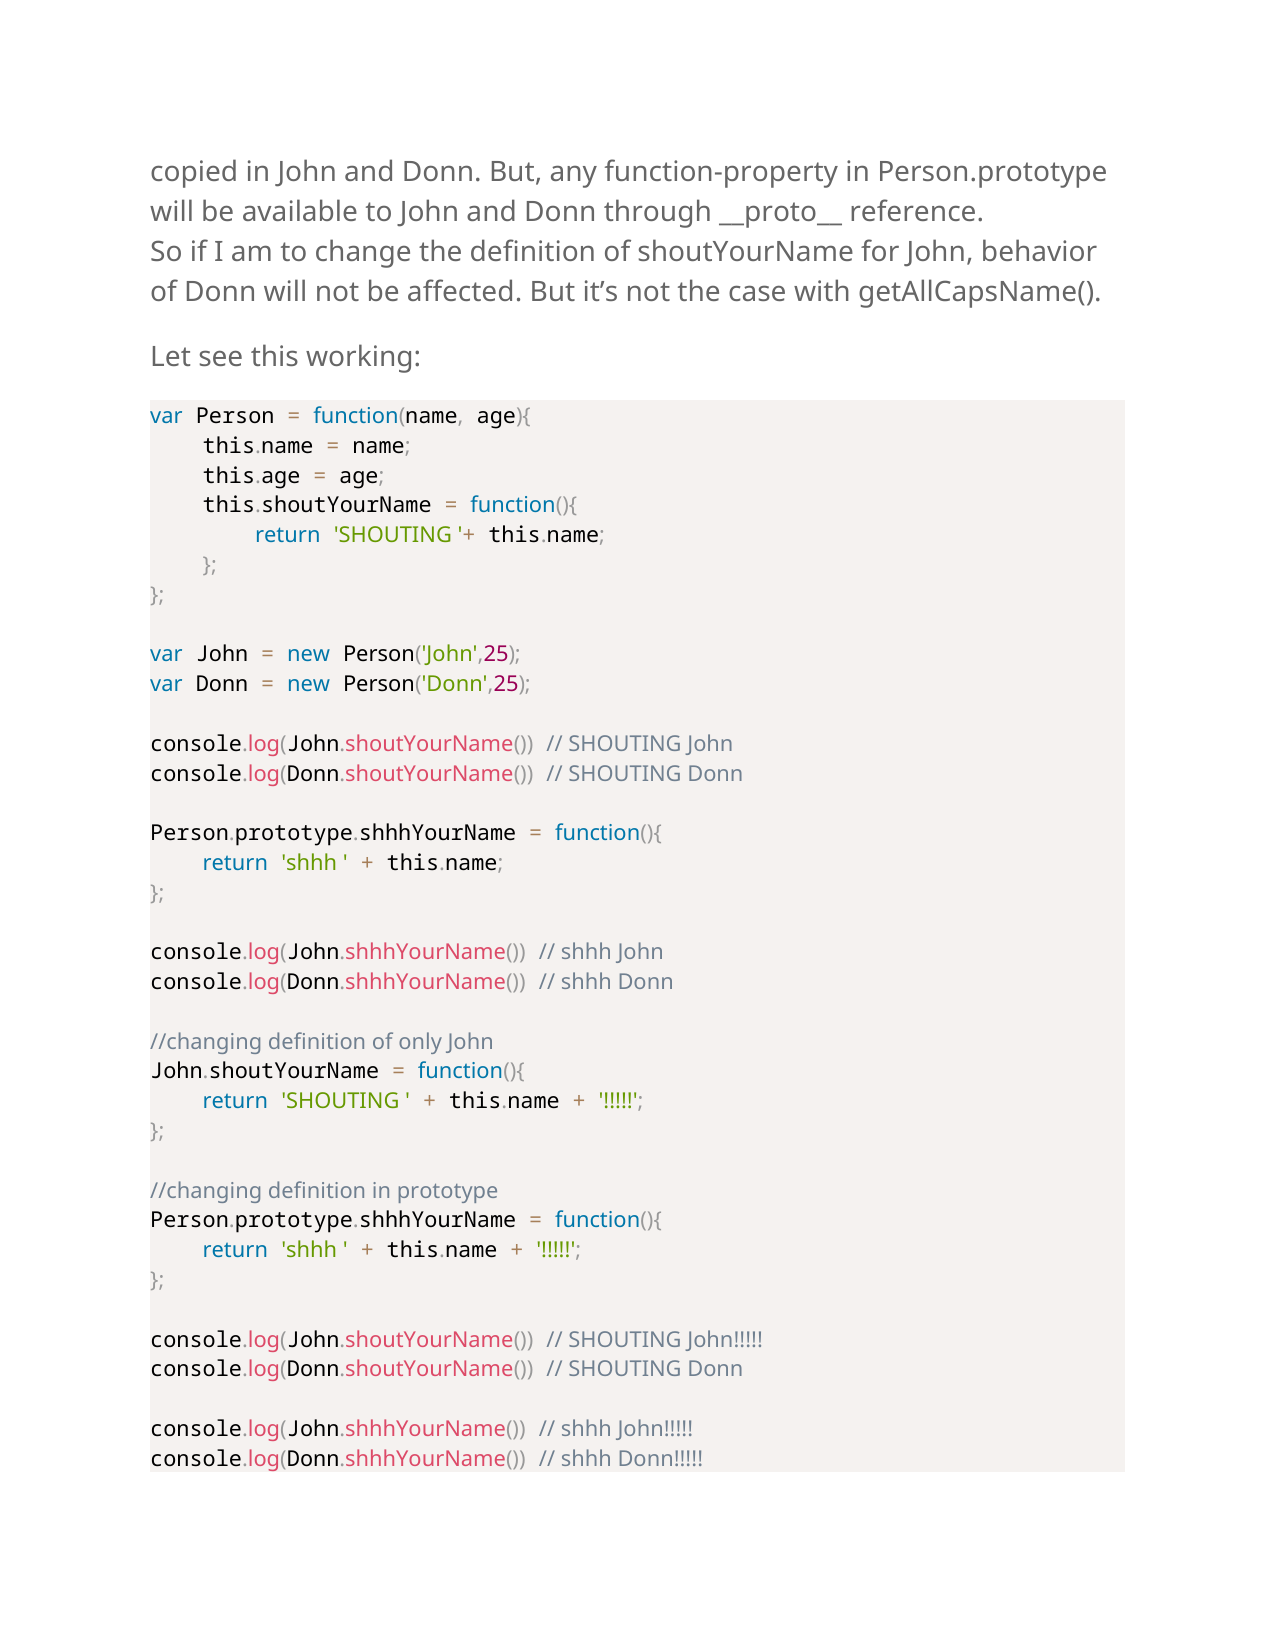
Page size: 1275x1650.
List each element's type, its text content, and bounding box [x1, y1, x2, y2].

text return 'SHOUTING '+ this.name; [150, 519, 1125, 549]
text var John = new Person('John',25); [150, 638, 1125, 668]
text Person.prototype.shhhYourName = function(){ [150, 1204, 1125, 1234]
text return 'SHOUTING ' + this.name + '!!!!!'; [150, 1085, 1125, 1115]
text }; [150, 1264, 1125, 1294]
text this.age = age; [150, 459, 1125, 489]
text Let see this working: [150, 335, 1125, 375]
text }; [150, 549, 1125, 579]
text John.shoutYourName = function(){ [150, 1055, 1125, 1085]
text }; [150, 1115, 1125, 1145]
text }; [150, 579, 1125, 608]
text Person.prototype.shhhYourName = function(){ [150, 817, 1125, 847]
text console.log(John.shhhYourName()) // shhh John!!!!! [150, 1413, 1125, 1443]
text var Donn = new Person('Donn',25); [150, 668, 1125, 698]
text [150, 150, 1125, 310]
text //changing definition of only John [150, 1026, 1125, 1055]
text this.name = name; [150, 430, 1125, 459]
text console.log(Donn.shoutYourName()) // SHOUTING Donn [150, 1353, 1125, 1383]
text this.shoutYourName = function(){ [150, 489, 1125, 519]
text return 'shhh ' + this.name; [150, 847, 1125, 877]
text console.log(John.shhhYourName()) // shhh John [150, 936, 1125, 966]
text console.log(Donn.shhhYourName()) // shhh Donn [150, 966, 1125, 996]
text console.log(Donn.shhhYourName()) // shhh Donn!!!!! [150, 1443, 1125, 1472]
text var Person = function(name, age){ [150, 400, 1125, 430]
text console.log(John.shoutYourName()) // SHOUTING John!!!!! [150, 1323, 1125, 1353]
text //changing definition in prototype [150, 1174, 1125, 1204]
text }; [150, 877, 1125, 906]
text console.log(John.shoutYourName()) // SHOUTING John [150, 728, 1125, 757]
text console.log(Donn.shoutYourName()) // SHOUTING Donn [150, 757, 1125, 787]
text return 'shhh ' + this.name + '!!!!!'; [150, 1234, 1125, 1264]
